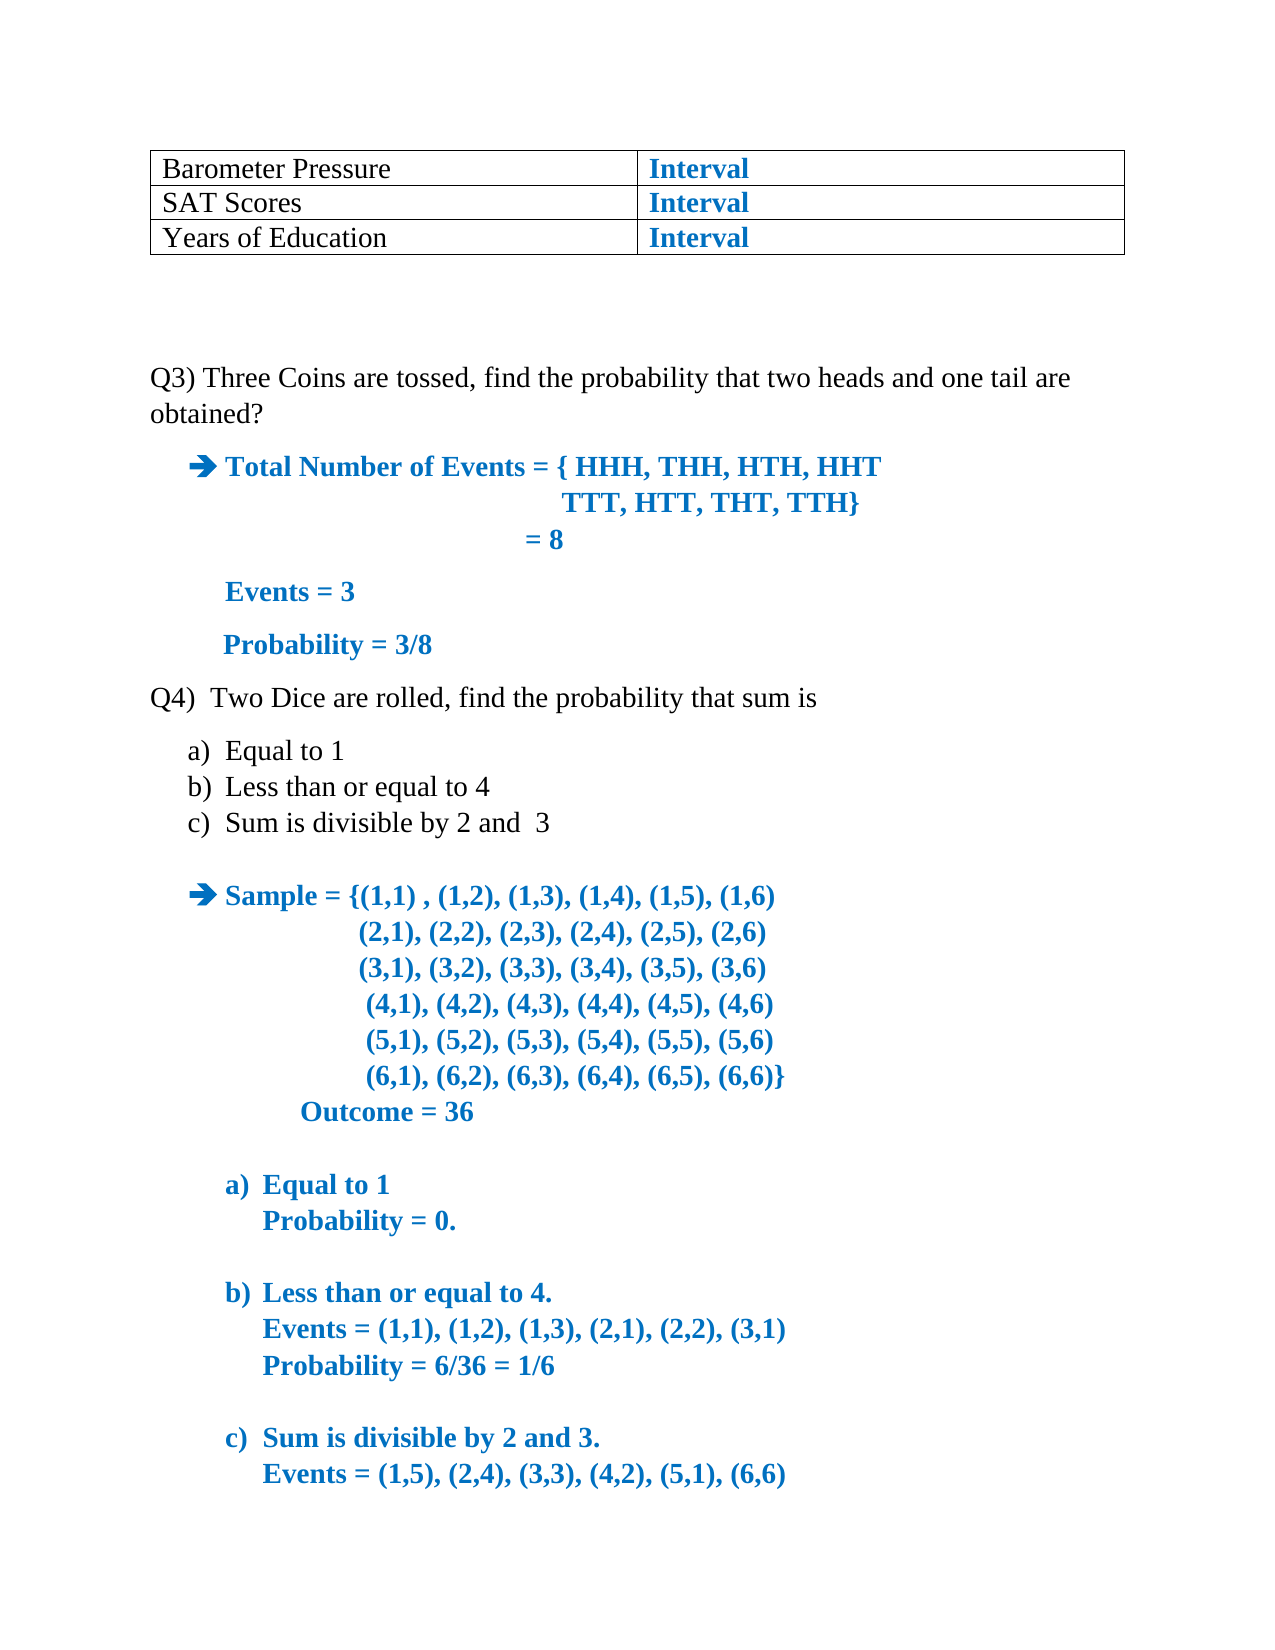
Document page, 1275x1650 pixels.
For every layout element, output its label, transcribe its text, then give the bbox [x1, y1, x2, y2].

list = 8 [525, 522, 1125, 555]
list Events = (1,1), (1,2), (1,3), (2,1), (2,2), (3,1) [262, 1311, 1125, 1345]
text Q3) Three Coins are tossed, find the probability that two heads and one tail are obtained? [150, 360, 1125, 430]
list Equal to 1 [225, 1167, 1125, 1200]
text Probability = 3/8 [150, 627, 1125, 661]
table_cell Interval [638, 151, 1124, 184]
list (4,1), (4,2), (4,3), (4,4), (4,5), (4,6) [300, 986, 1125, 1020]
list Events = (1,5), (2,4), (3,3), (4,2), (5,1), (6,6) [262, 1456, 1125, 1489]
table_cell Years of Education [151, 220, 637, 254]
table_cell Interval [638, 220, 1124, 254]
list Less than or equal to 4 [187, 769, 1125, 803]
table_cell Interval [638, 186, 1124, 219]
list Probability = 6/36 = 1/6 [262, 1348, 1125, 1381]
table_cell Barometer Pressure [151, 151, 637, 184]
list Sample = {(1,1) , (1,2), (1,3), (1,4), (1,5), (1,6) [187, 878, 1125, 911]
text Events = 3 [150, 574, 1125, 608]
list (6,1), (6,2), (6,3), (6,4), (6,5), (6,6)} [300, 1058, 1125, 1092]
list Outcome = 36 [300, 1094, 1125, 1128]
list Probability = 0. [262, 1203, 1125, 1237]
text Q4) Two Dice are rolled, find the probability that sum is [150, 680, 1125, 714]
list (2,1), (2,2), (2,3), (2,4), (2,5), (2,6) [300, 914, 1125, 947]
list Total Number of Events = { HHH, THH, HTH, HHT [187, 449, 1125, 483]
table_cell SAT Scores [151, 186, 637, 219]
list Sum is divisible by 2 and 3 [187, 805, 1125, 839]
list (3,1), (3,2), (3,3), (3,4), (3,5), (3,6) [300, 950, 1125, 983]
list Less than or equal to 4. [225, 1275, 1125, 1309]
list TTT, HTT, THT, TTH} [525, 486, 1125, 519]
list Equal to 1 [187, 733, 1125, 767]
list Sum is divisible by 2 and 3. [225, 1420, 1125, 1453]
list (5,1), (5,2), (5,3), (5,4), (5,5), (5,6) [300, 1022, 1125, 1056]
